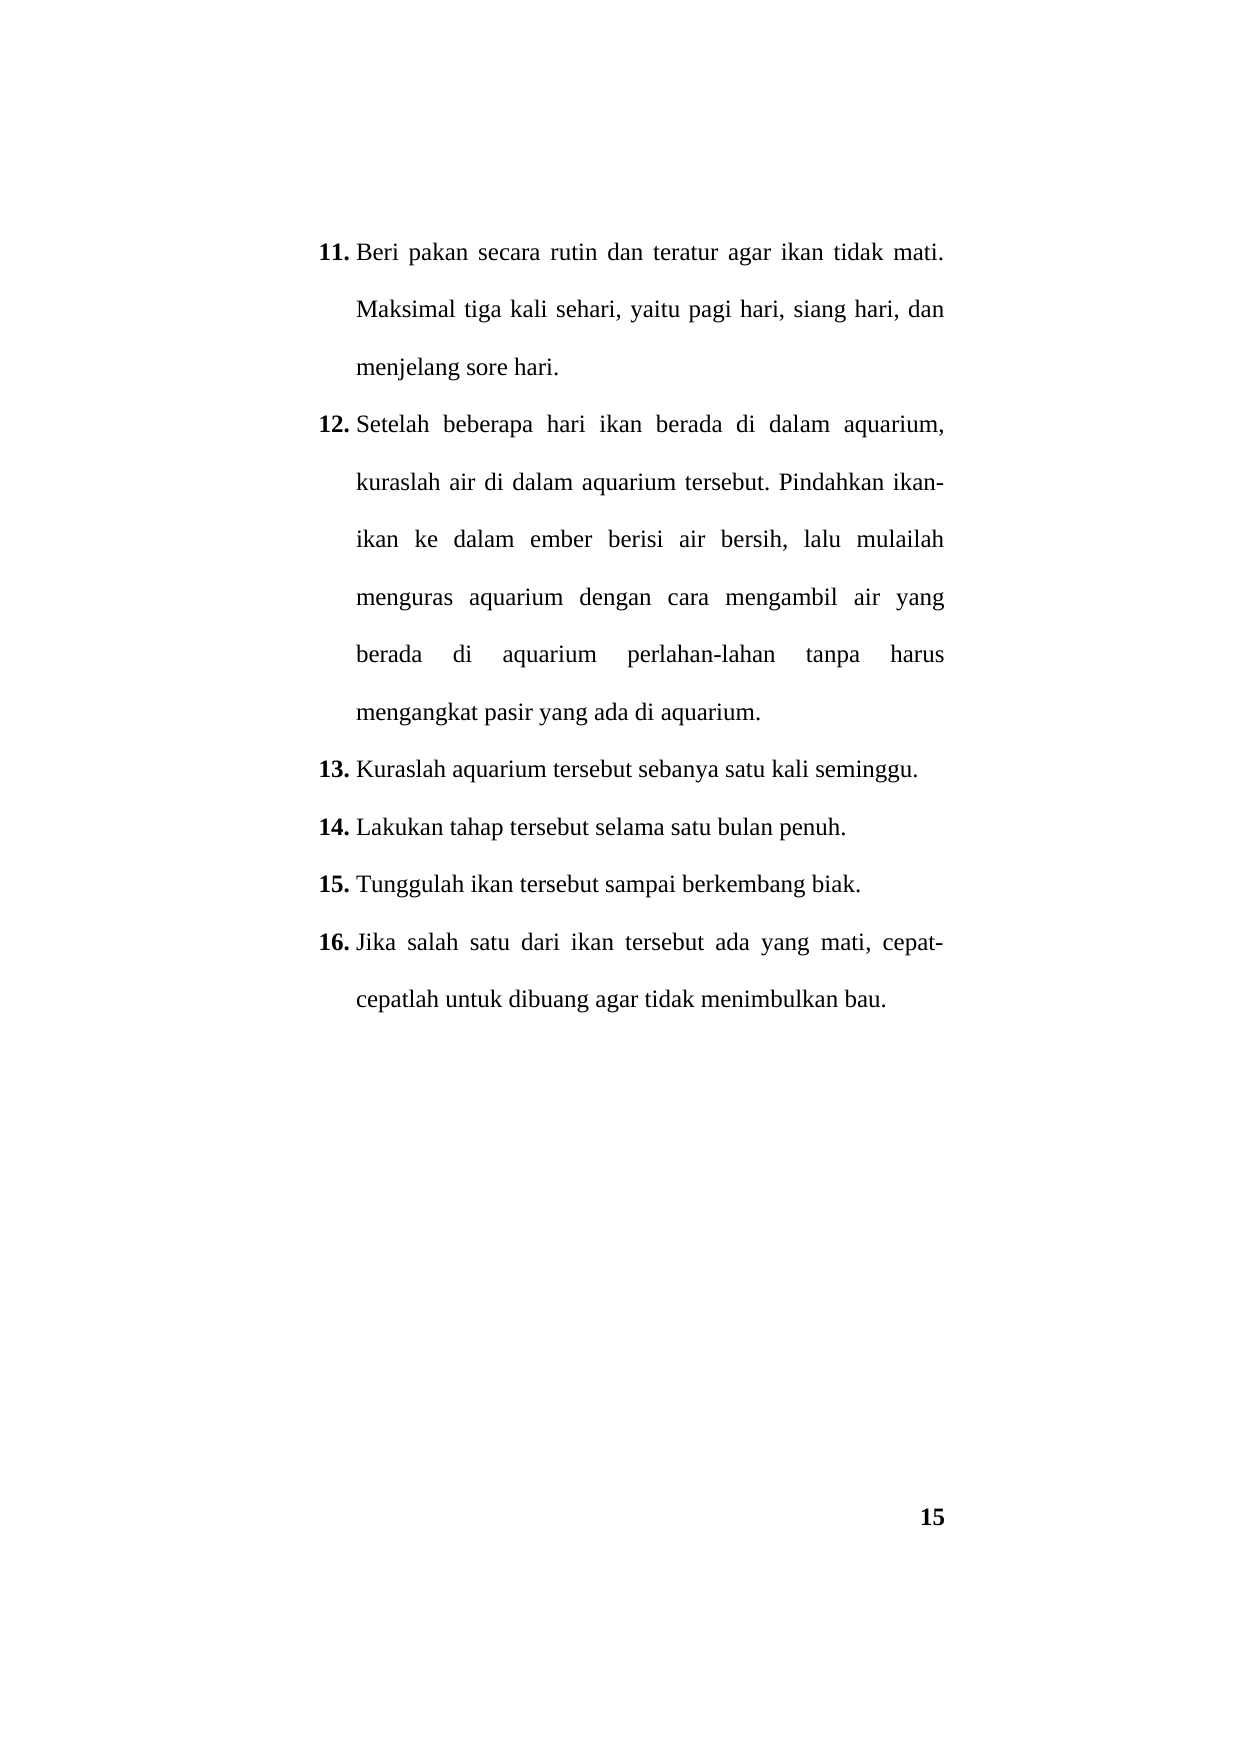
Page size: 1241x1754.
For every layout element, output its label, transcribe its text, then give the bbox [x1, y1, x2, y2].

list Beri pakan secara rutin dan teratur agar ikan tidak mati. Maksimal tiga kali sehari, yaitu pagi hari, siang hari, dan menjelang sore hari. [318, 237, 945, 381]
list Tunggulah ikan tersebut sampai berkembang biak. [318, 869, 945, 898]
list Lakukan tahap tersebut selama satu bulan penuh. [318, 812, 945, 841]
list Setelah beberapa hari ikan berada di dalam aquarium, kuraslah air di dalam aquarium tersebut. Pindahkan ikan-ikan ke dalam ember berisi air bersih, lalu mulailah menguras aquarium dengan cara mengambil air yang berada di aquarium perlahan-lahan tanpa harus mengangkat pasir yang ada di aquarium. [318, 409, 945, 726]
list Jika salah satu dari ikan tersebut ada yang mati, cepat-cepatlah untuk dibuang agar tidak menimbulkan bau. [318, 927, 945, 1013]
list Kuraslah aquarium tersebut sebanya satu kali seminggu. [318, 754, 945, 783]
text 15 [237, 1502, 945, 1531]
